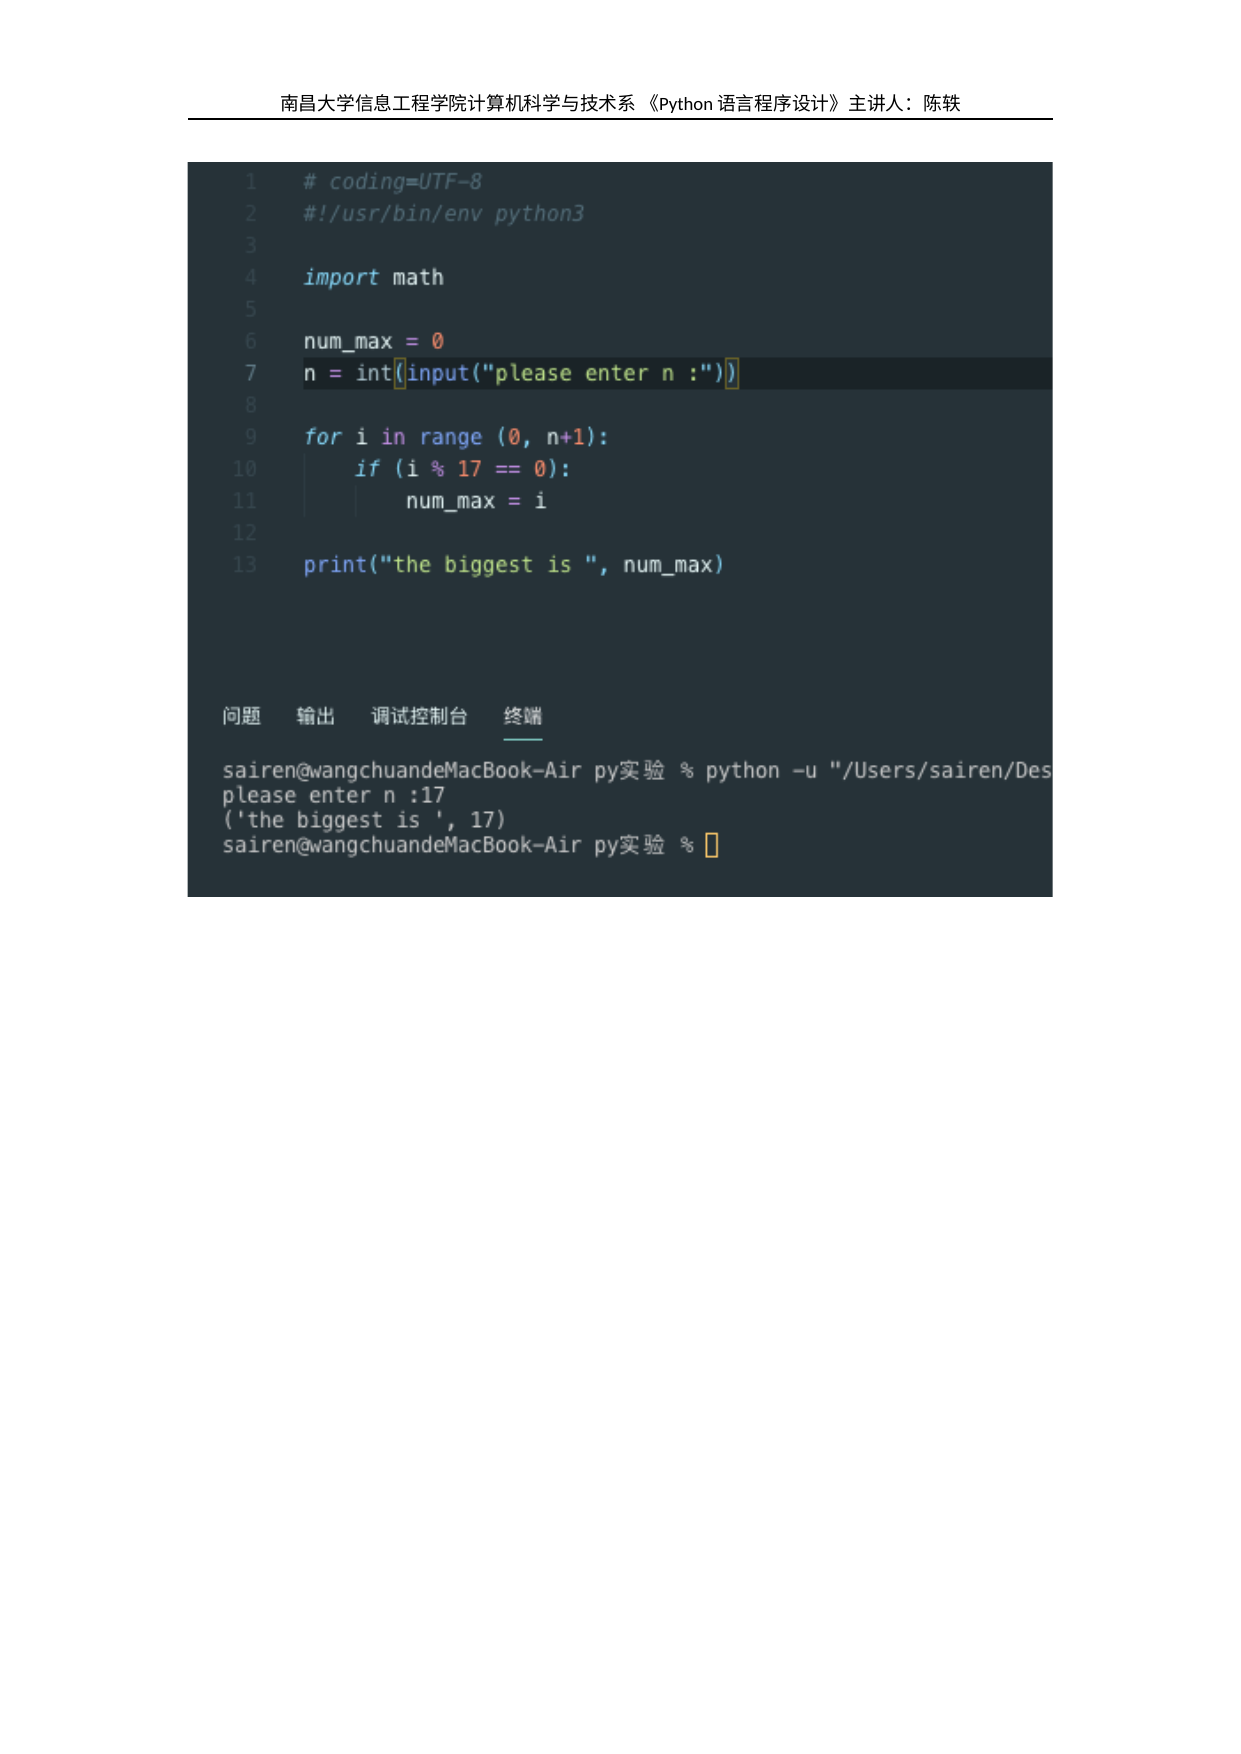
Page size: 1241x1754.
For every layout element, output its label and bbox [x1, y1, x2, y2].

picture [187, 162, 1053, 897]
